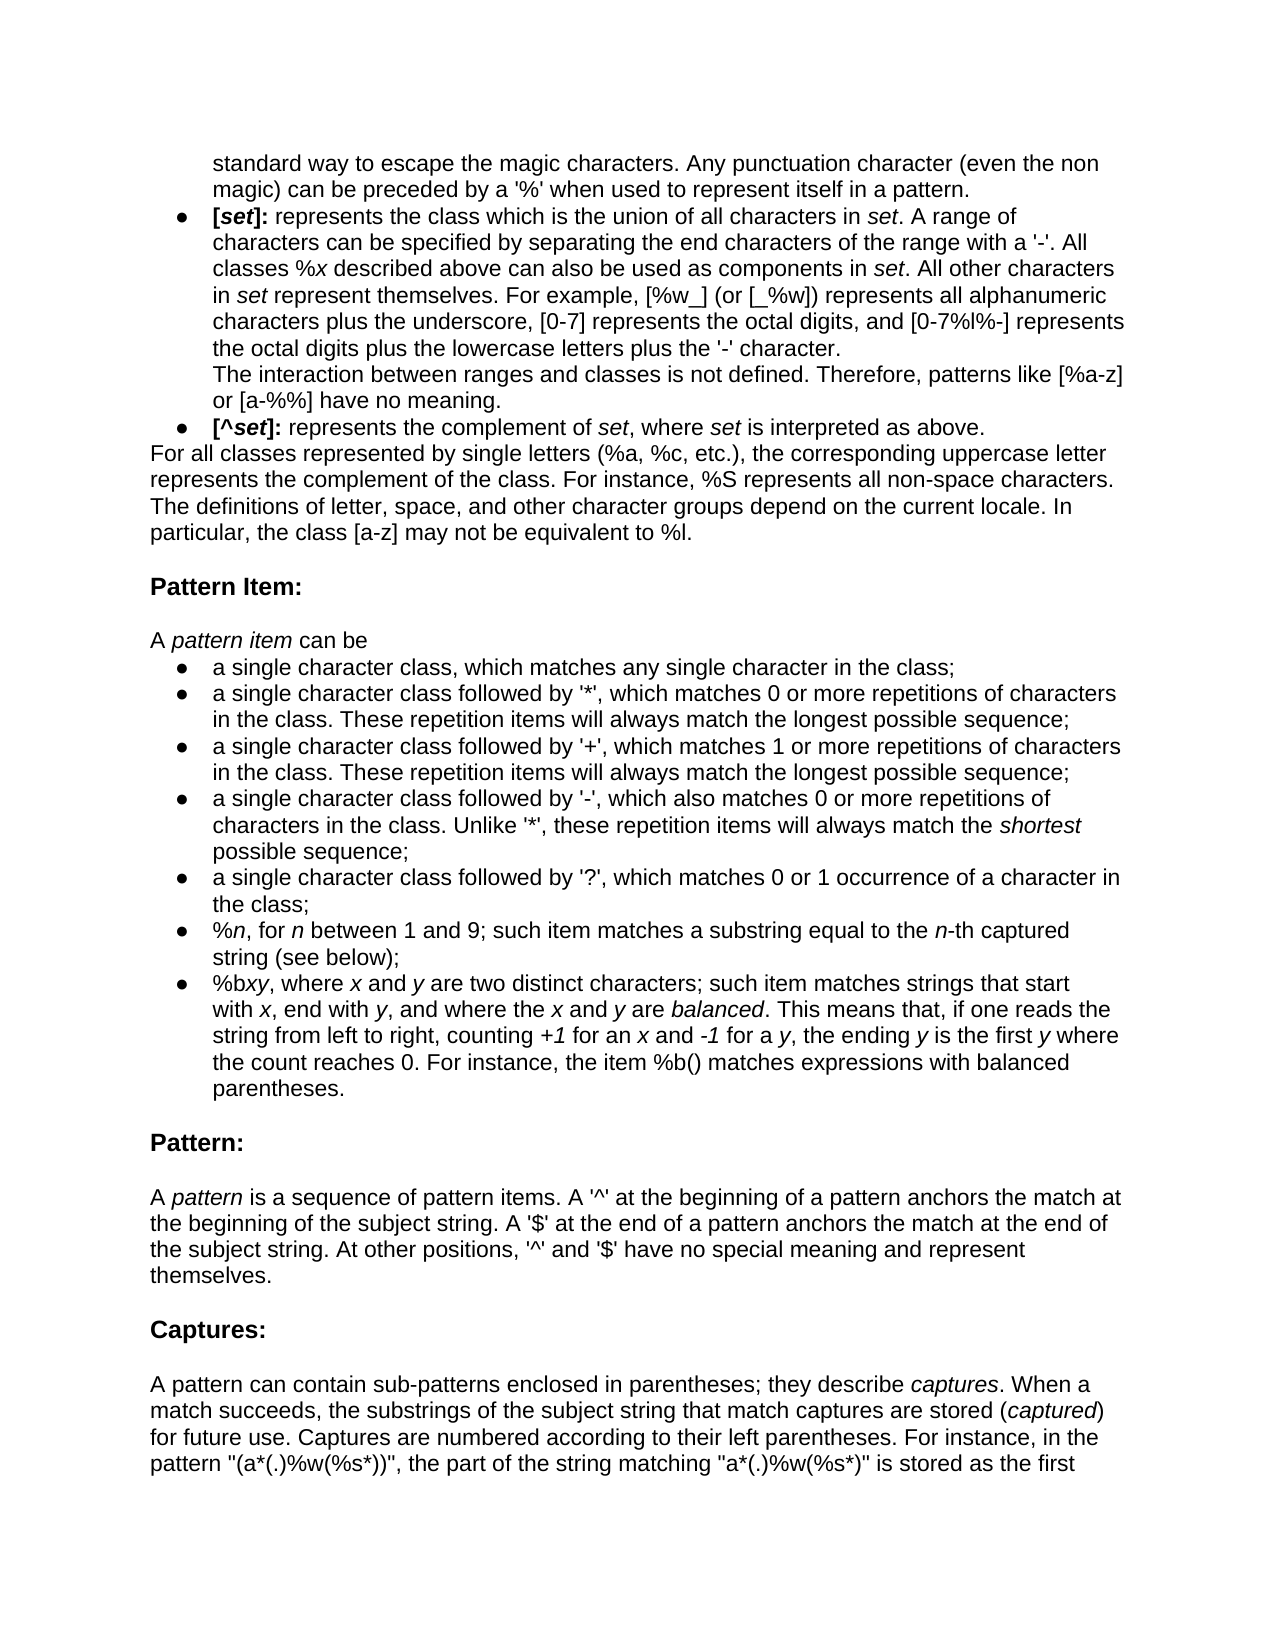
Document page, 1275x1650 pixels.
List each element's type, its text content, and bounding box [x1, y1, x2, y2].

list a single character class, which matches any single character in the class; [175, 653, 1125, 680]
list [^set]: represents the complement of set, where set is interpreted as above. [175, 413, 1125, 440]
list a single character class followed by '*', which matches 0 or more repetitions of characters in the class. These repetition items will always match the longest possible sequence; [175, 680, 1125, 733]
list [set]: represents the class which is the union of all characters in set. A range of characters can be specified by separating the end characters of the range with a '-'. All classes %x described above can also be used as components in set. All other characters in set represent themselves. For example, [%w_] (or [_%w]) represents all alphanumeric characters plus the underscore, [0-7] represents the octal digits, and [0-7%l%-] represents the octal digits plus the lowercase letters plus the '-' character. The interaction between ranges and classes is not defined. Therefore, patterns like [%a-z] or [a-%%] have no meaning. [175, 203, 1125, 413]
list %bxy, where x and y are two distinct characters; such item matches strings that start with x, end with y, and where the x and y are balanced. This means that, if one reads the string from left to right, counting +1 for an x and -1 for a y, the ending y is the first y where the count reaches 0. For instance, the item %b() matches expressions with balanced parentheses. [175, 970, 1125, 1102]
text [150, 1371, 1125, 1476]
subtitle Pattern: [150, 1128, 1125, 1157]
list a single character class followed by '-', which also matches 0 or more repetitions of characters in the class. Unlike '*', these repetition items will always match the shortest possible sequence; [175, 785, 1125, 864]
list a single character class followed by '+', which matches 1 or more repetitions of characters in the class. These repetition items will always match the longest possible sequence; [175, 733, 1125, 785]
text The definitions of letter, space, and other character groups depend on the current locale. In particular, the class [a-z] may not be equivalent to %l. [150, 493, 1125, 545]
text A pattern is a sequence of pattern items. A '^' at the beginning of a pattern anchors the match at the beginning of the subject string. A '$' at the end of a pattern anchors the match at the end of the subject string. At other positions, '^' and '$' have no special meaning and represent themselves. [150, 1183, 1125, 1289]
text A pattern item can be [150, 627, 1125, 653]
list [175, 150, 1125, 203]
text For all classes represented by single letters (%a, %c, etc.), the corresponding uppercase letter represents the complement of the class. For instance, %S represents all non-space characters. [150, 440, 1125, 493]
list a single character class followed by '?', which matches 0 or 1 occurrence of a character in the class; [175, 864, 1125, 917]
list %n, for n between 1 and 9; such item matches a substring equal to the n-th captured string (see below); [175, 917, 1125, 970]
subtitle Captures: [150, 1315, 1125, 1344]
subtitle Pattern Item: [150, 572, 1125, 601]
